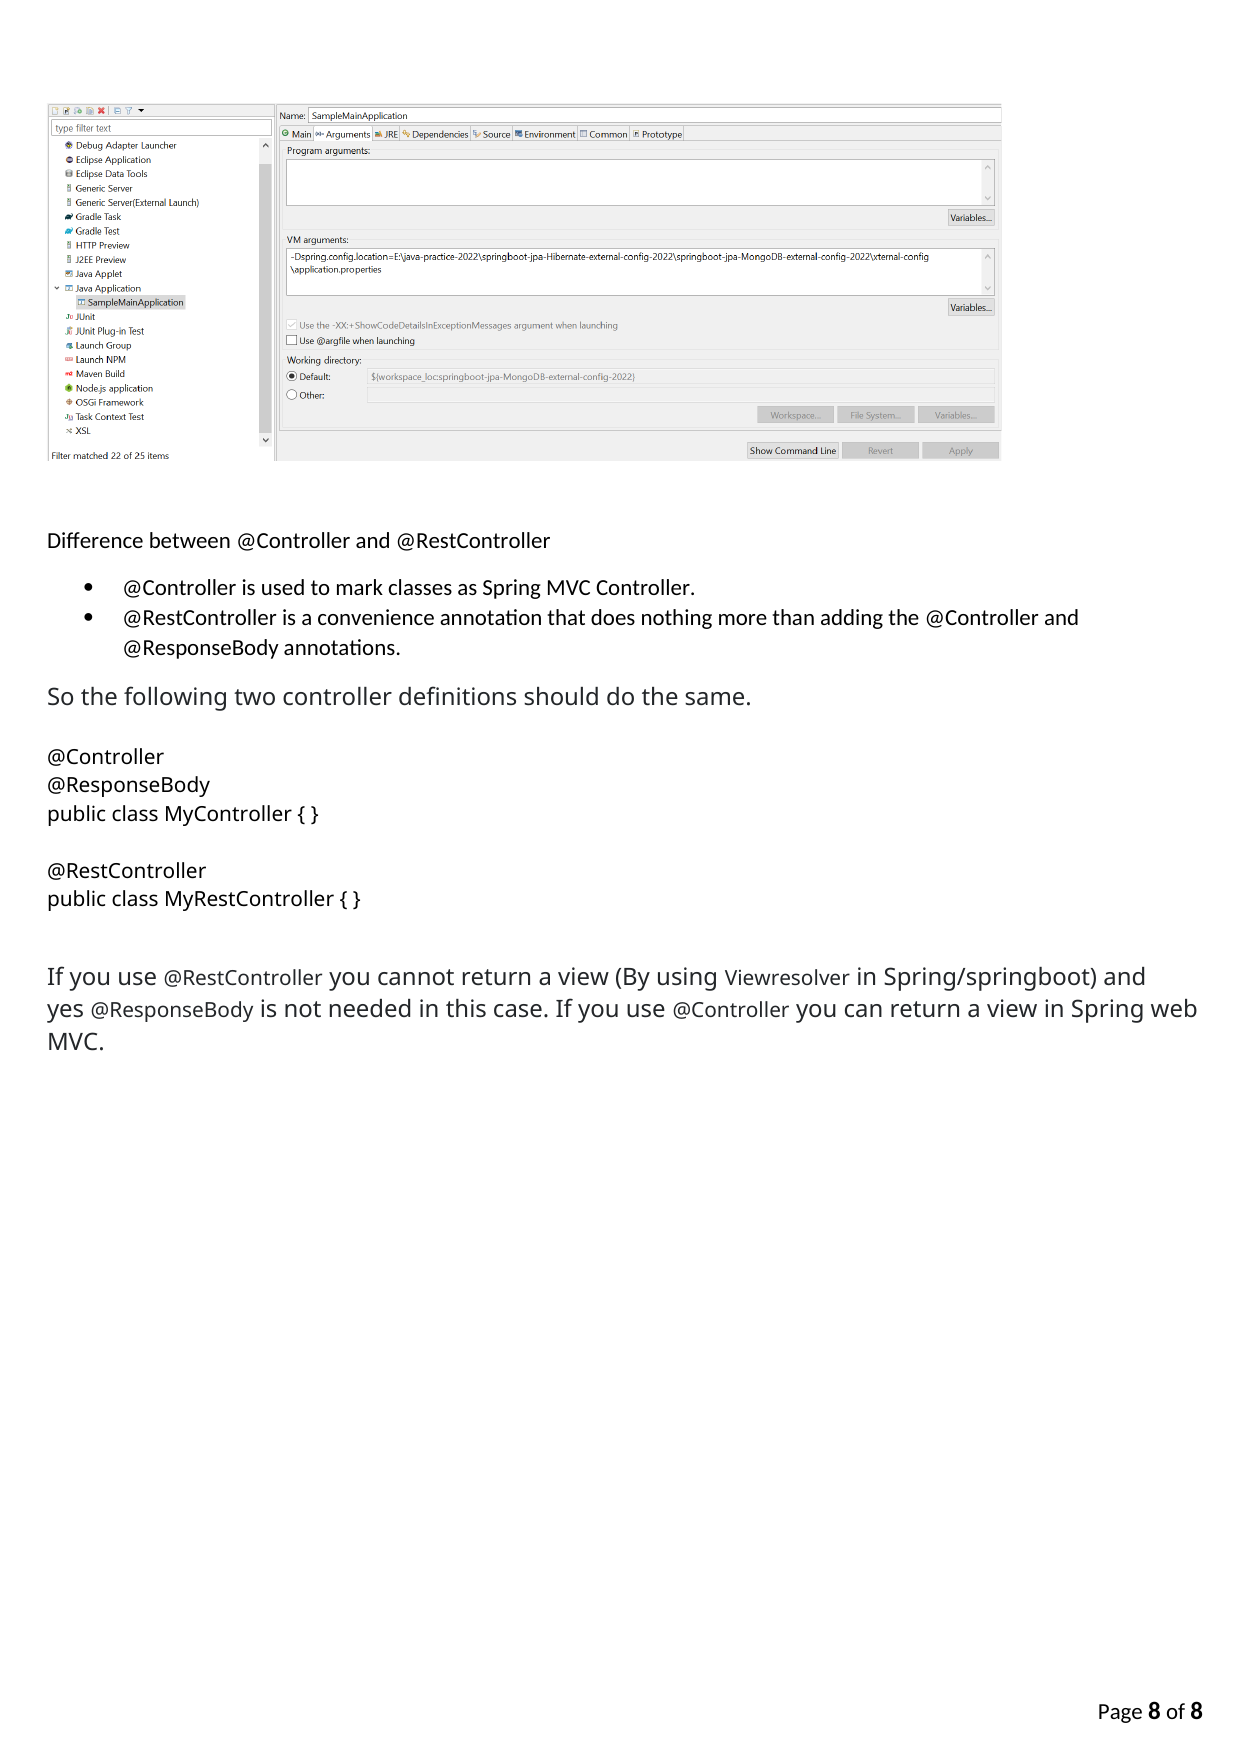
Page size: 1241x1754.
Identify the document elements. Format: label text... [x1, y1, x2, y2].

text Difference between @Controller and @RestController [47, 526, 1203, 554]
list @RestController is a convenience annotation that does nothing more than adding the @Controller and @ResponseBody annotations. [84, 603, 1203, 661]
list @Controller is used to mark classes as Spring MVC Controller. [84, 573, 1203, 601]
text @Controller [47, 742, 1203, 770]
text @ResponseBody [47, 770, 1203, 799]
text public class MyRestController { } [47, 884, 1203, 913]
picture [46, 103, 1002, 461]
text public class MyController { } [47, 799, 1203, 827]
text If you use @RestController you cannot return a view (By using Viewresolver in Spring/springboot) and yes @ResponseBody is not needed in this case. If you use @Controller you can return a view in Spring web MVC. [47, 959, 1203, 1057]
text @RestController [47, 856, 1203, 884]
text So the following two controller definitions should do the same. [47, 680, 1203, 713]
